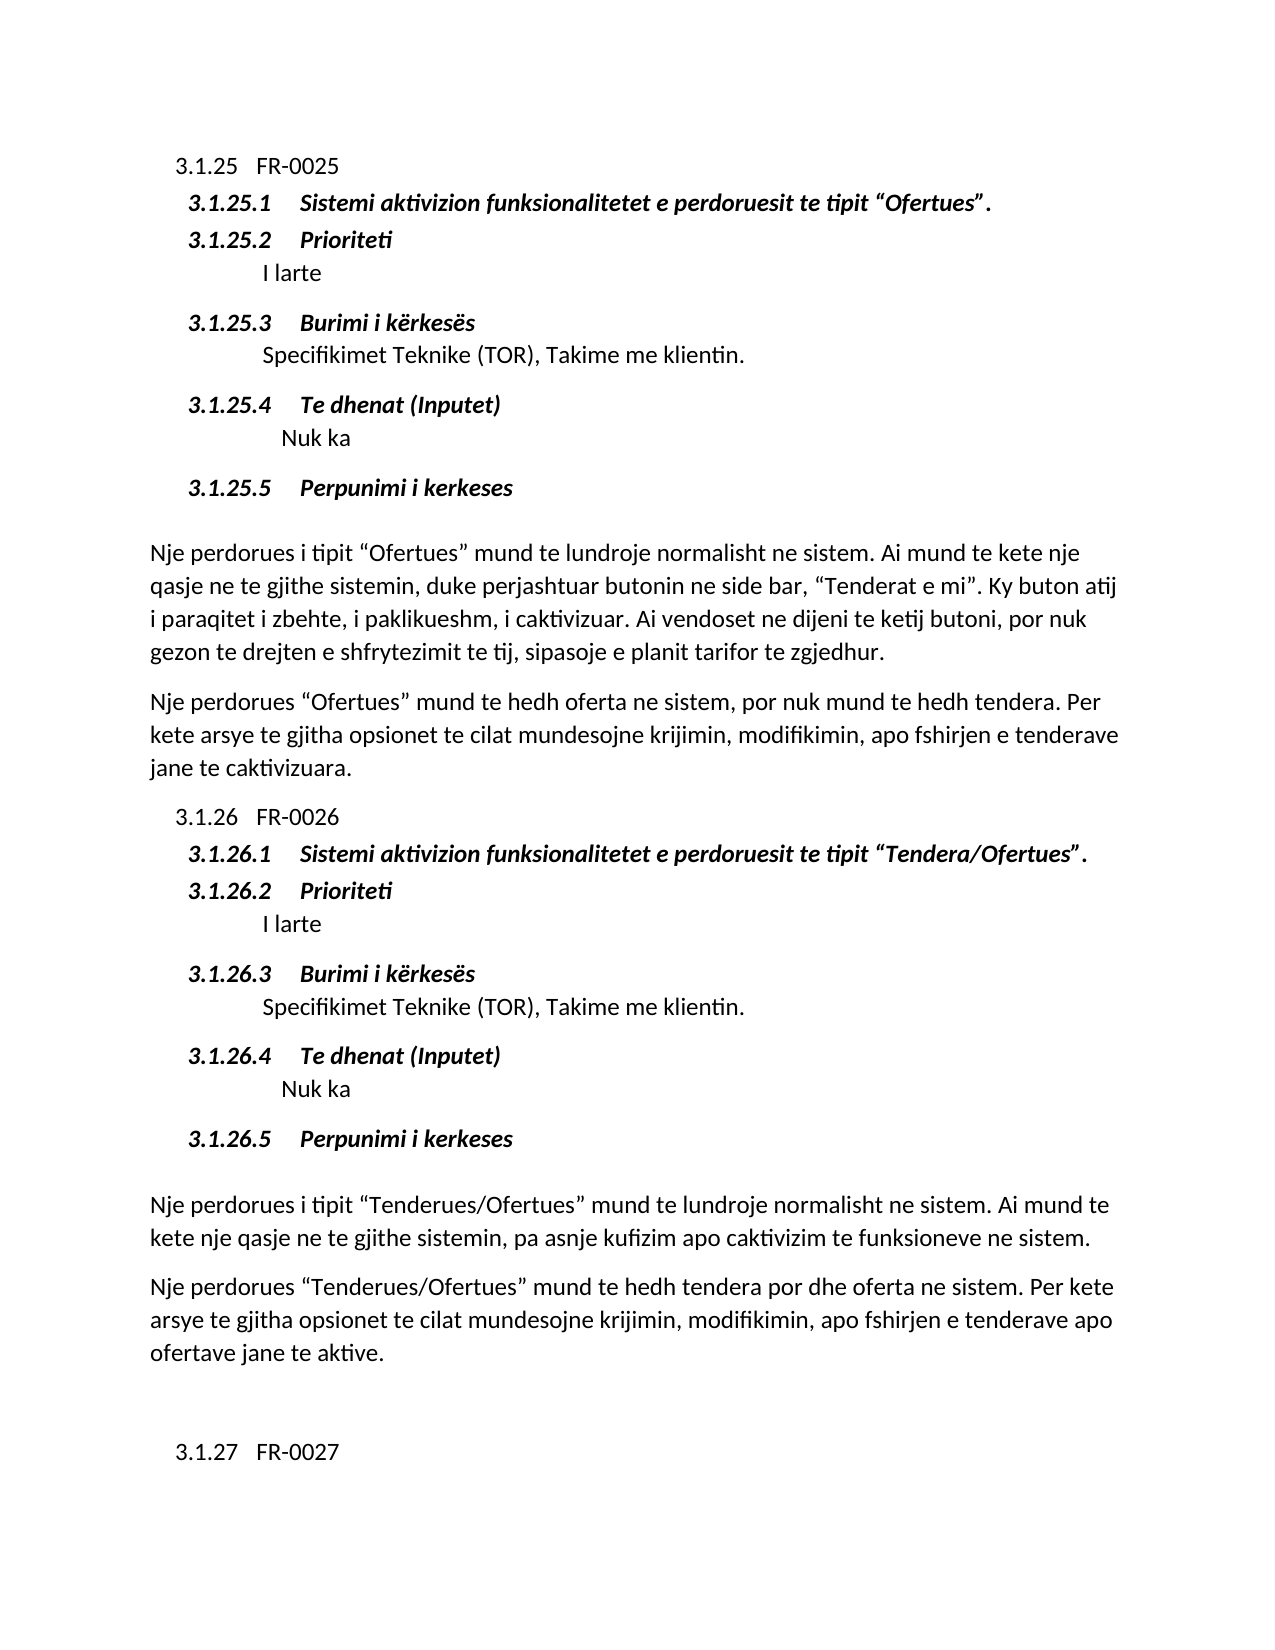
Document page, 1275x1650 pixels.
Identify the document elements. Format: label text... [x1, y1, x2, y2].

subtitle Te dhenat (Inputet) [187, 389, 1125, 420]
subtitle Prioriteti [187, 875, 1125, 906]
subtitle Prioriteti [187, 224, 1125, 255]
text Nuk ka [281, 422, 1125, 453]
text Nuk ka [281, 1073, 1125, 1104]
subtitle FR-0025 [175, 150, 1125, 181]
subtitle Sistemi aktivizion funksionalitetet e perdoruesit te tipit “Tendera/Ofertues”. [187, 838, 1125, 869]
text Nje perdorues i tipit “Ofertues” mund te lundroje normalisht ne sistem. Ai mund te kete nje qasje ne te gjithe sistemin, duke perjashtuar butonin ne side bar, “Tenderat e mi”. Ky buton atij i paraqitet i zbehte, i paklikueshm, i caktivizuar. Ai vendoset ne dijeni te ketij butoni, por nuk gezon te drejten e shfrytezimit te tij, sipasoje e planit tarifor te zgjedhur. [150, 504, 1125, 667]
text Nje perdorues “Ofertues” mund te hedh oferta ne sistem, por nuk mund te hedh tendera. Per kete arsye te gjitha opsionet te cilat mundesojne krijimin, modifikimin, apo fshirjen e tenderave jane te caktivizuara. [150, 686, 1125, 782]
subtitle Burimi i kërkesës [187, 958, 1125, 988]
text I larte [262, 257, 1125, 288]
text Specifikimet Teknike (TOR), Takime me klientin. [262, 339, 1125, 370]
subtitle Te dhenat (Inputet) [187, 1040, 1125, 1071]
text Nje perdorues i tipit “Tenderues/Ofertues” mund te lundroje normalisht ne sistem. Ai mund te kete nje qasje ne te gjithe sistemin, pa asnje kufizim apo caktivizim te funksioneve ne sistem. [150, 1156, 1125, 1252]
text Nje perdorues “Tenderues/Ofertues” mund te hedh tendera por dhe oferta ne sistem. Per kete arsye te gjitha opsionet te cilat mundesojne krijimin, modifikimin, apo fshirjen e tenderave apo ofertave jane te aktive. [150, 1271, 1125, 1368]
subtitle Perpunimi i kerkeses [187, 472, 1125, 502]
subtitle FR-0026 [175, 801, 1125, 832]
list FR-0027 [175, 1436, 1125, 1467]
subtitle Perpunimi i kerkeses [187, 1123, 1125, 1153]
subtitle Burimi i kërkesës [187, 307, 1125, 337]
text Specifikimet Teknike (TOR), Takime me klientin. [262, 991, 1125, 1021]
text I larte [262, 908, 1125, 939]
subtitle Sistemi aktivizion funksionalitetet e perdoruesit te tipit “Ofertues”. [187, 187, 1125, 218]
